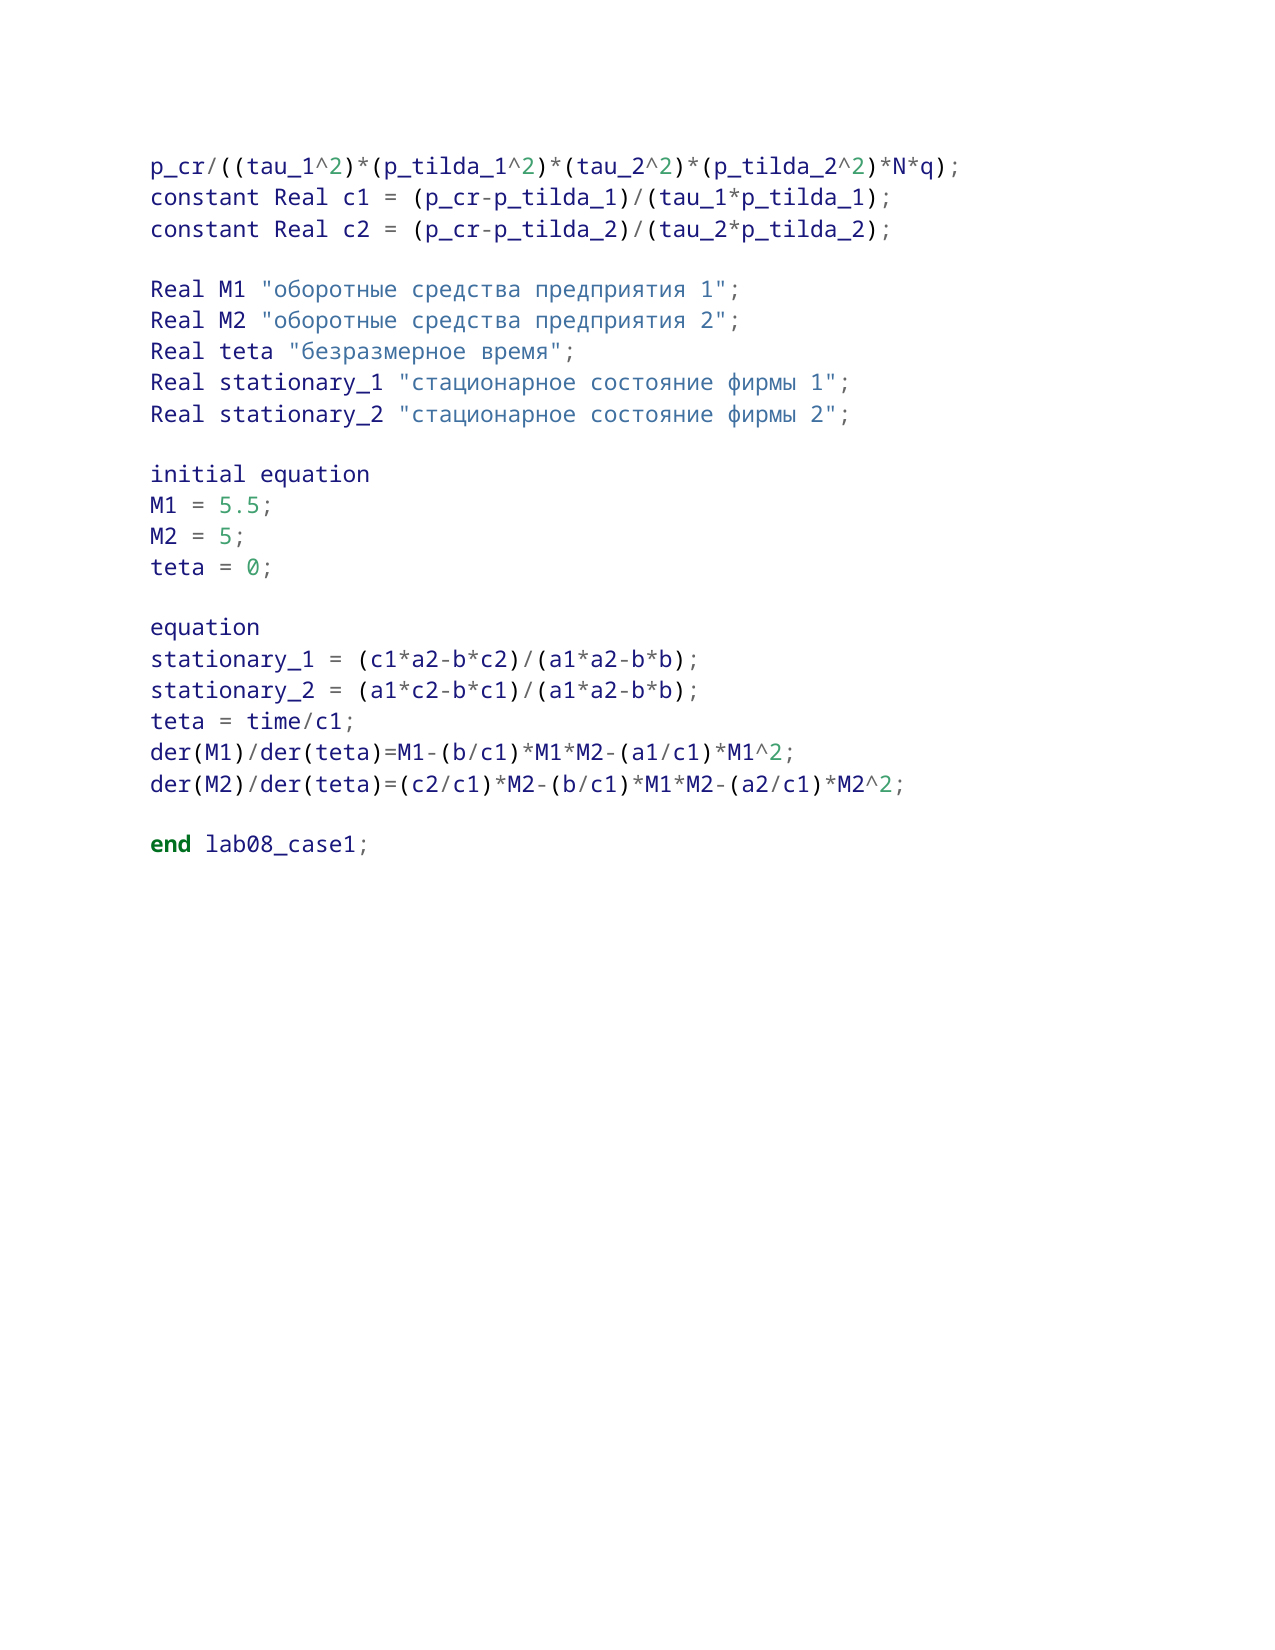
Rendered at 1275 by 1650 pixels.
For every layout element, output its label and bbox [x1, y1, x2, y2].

text [150, 150, 1125, 859]
